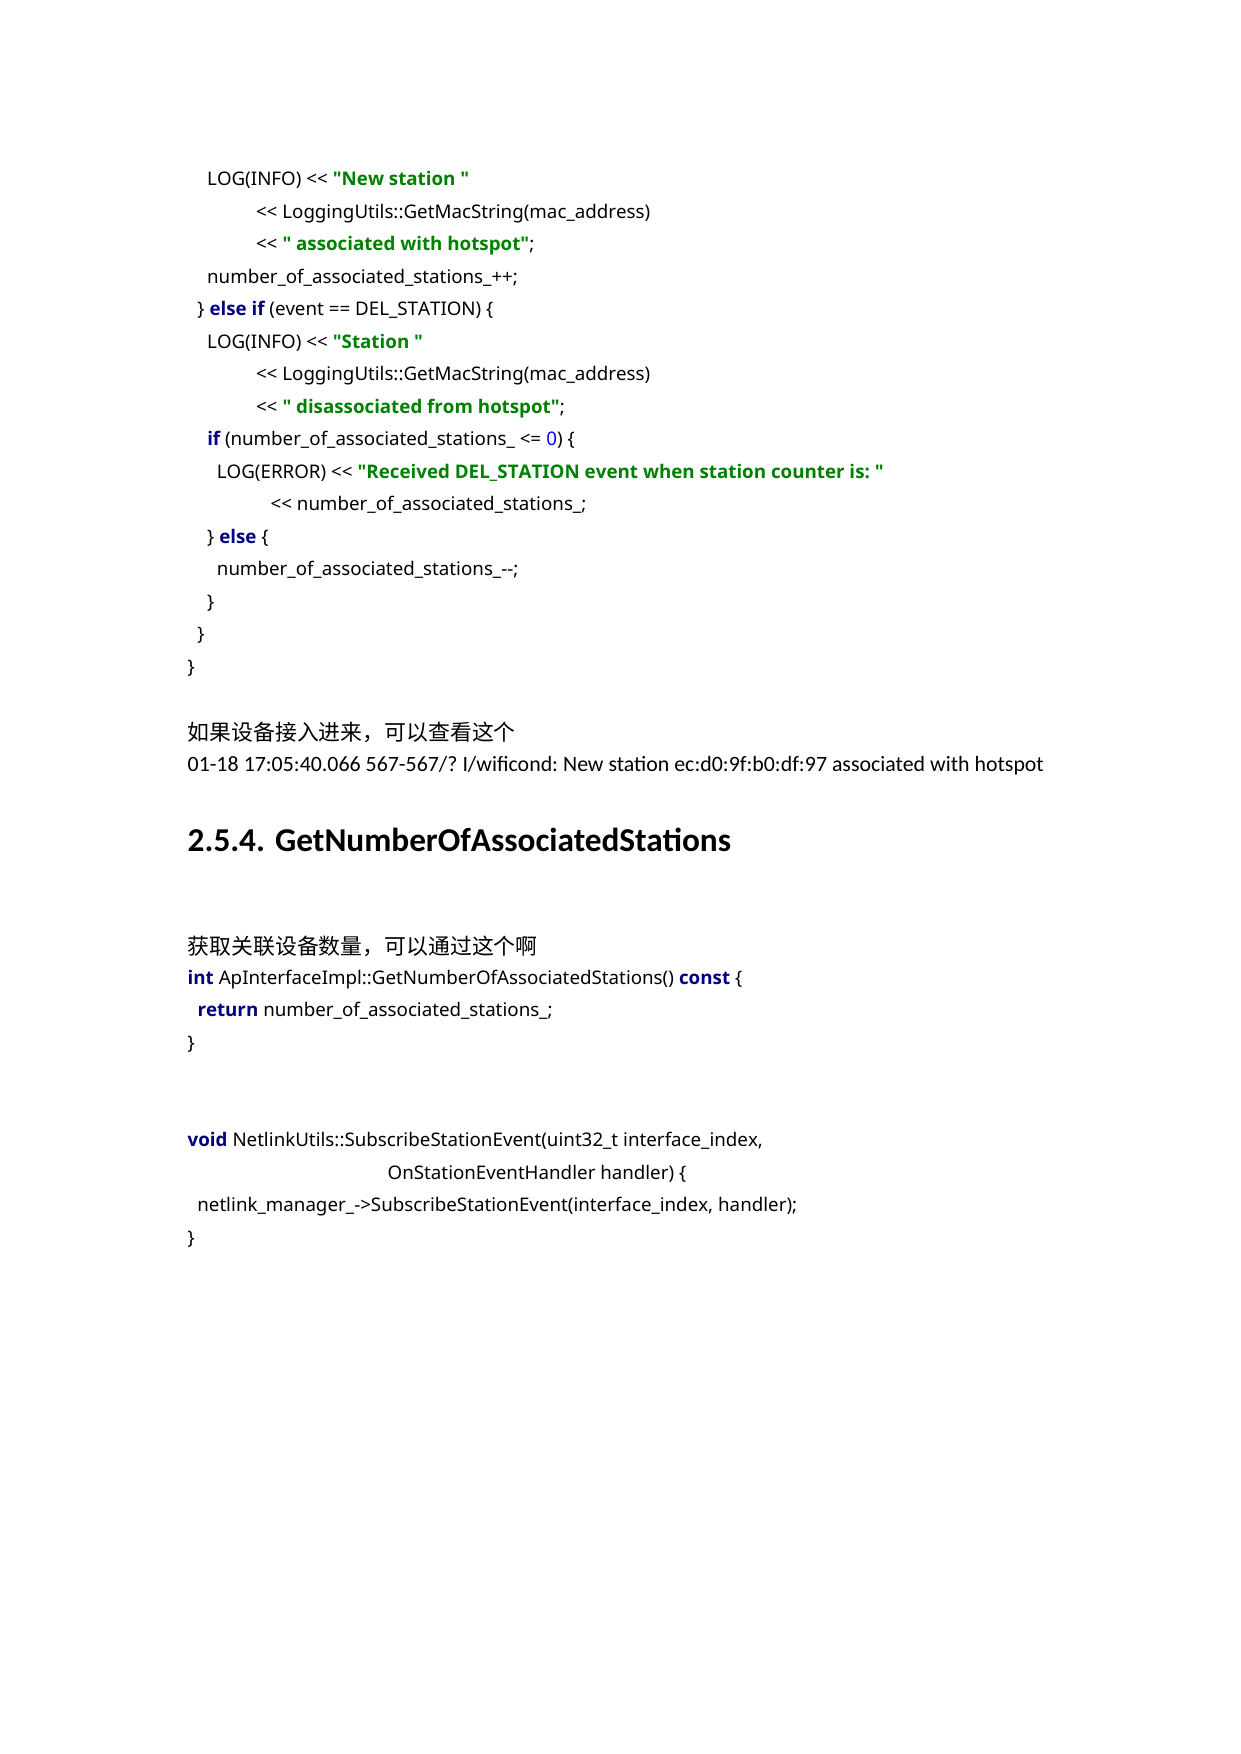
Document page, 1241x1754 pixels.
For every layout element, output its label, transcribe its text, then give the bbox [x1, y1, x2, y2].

text void NetlinkUtils::SubscribeStationEvent(uint32_t interface_index, OnStationEventHandler handler) { netlink_manager_->SubscribeStationEvent(interface_index, handler); } [187, 1123, 1053, 1253]
subtitle GetNumberOfAssociatedStations [187, 807, 1053, 872]
text int ApInterfaceImpl::GetNumberOfAssociatedStations() const { return number_of_associated_stations_; } [187, 961, 1053, 1058]
text 如果设备接入进来，可以查看这个 [187, 714, 1053, 747]
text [187, 162, 1053, 682]
text 获取关联设备数量，可以通过这个啊 [187, 928, 1053, 961]
text 01-18 17:05:40.066 567-567/? I/wificond: New station ec:d0:9f:b0:df:97 associated with hotspot [187, 747, 1053, 779]
